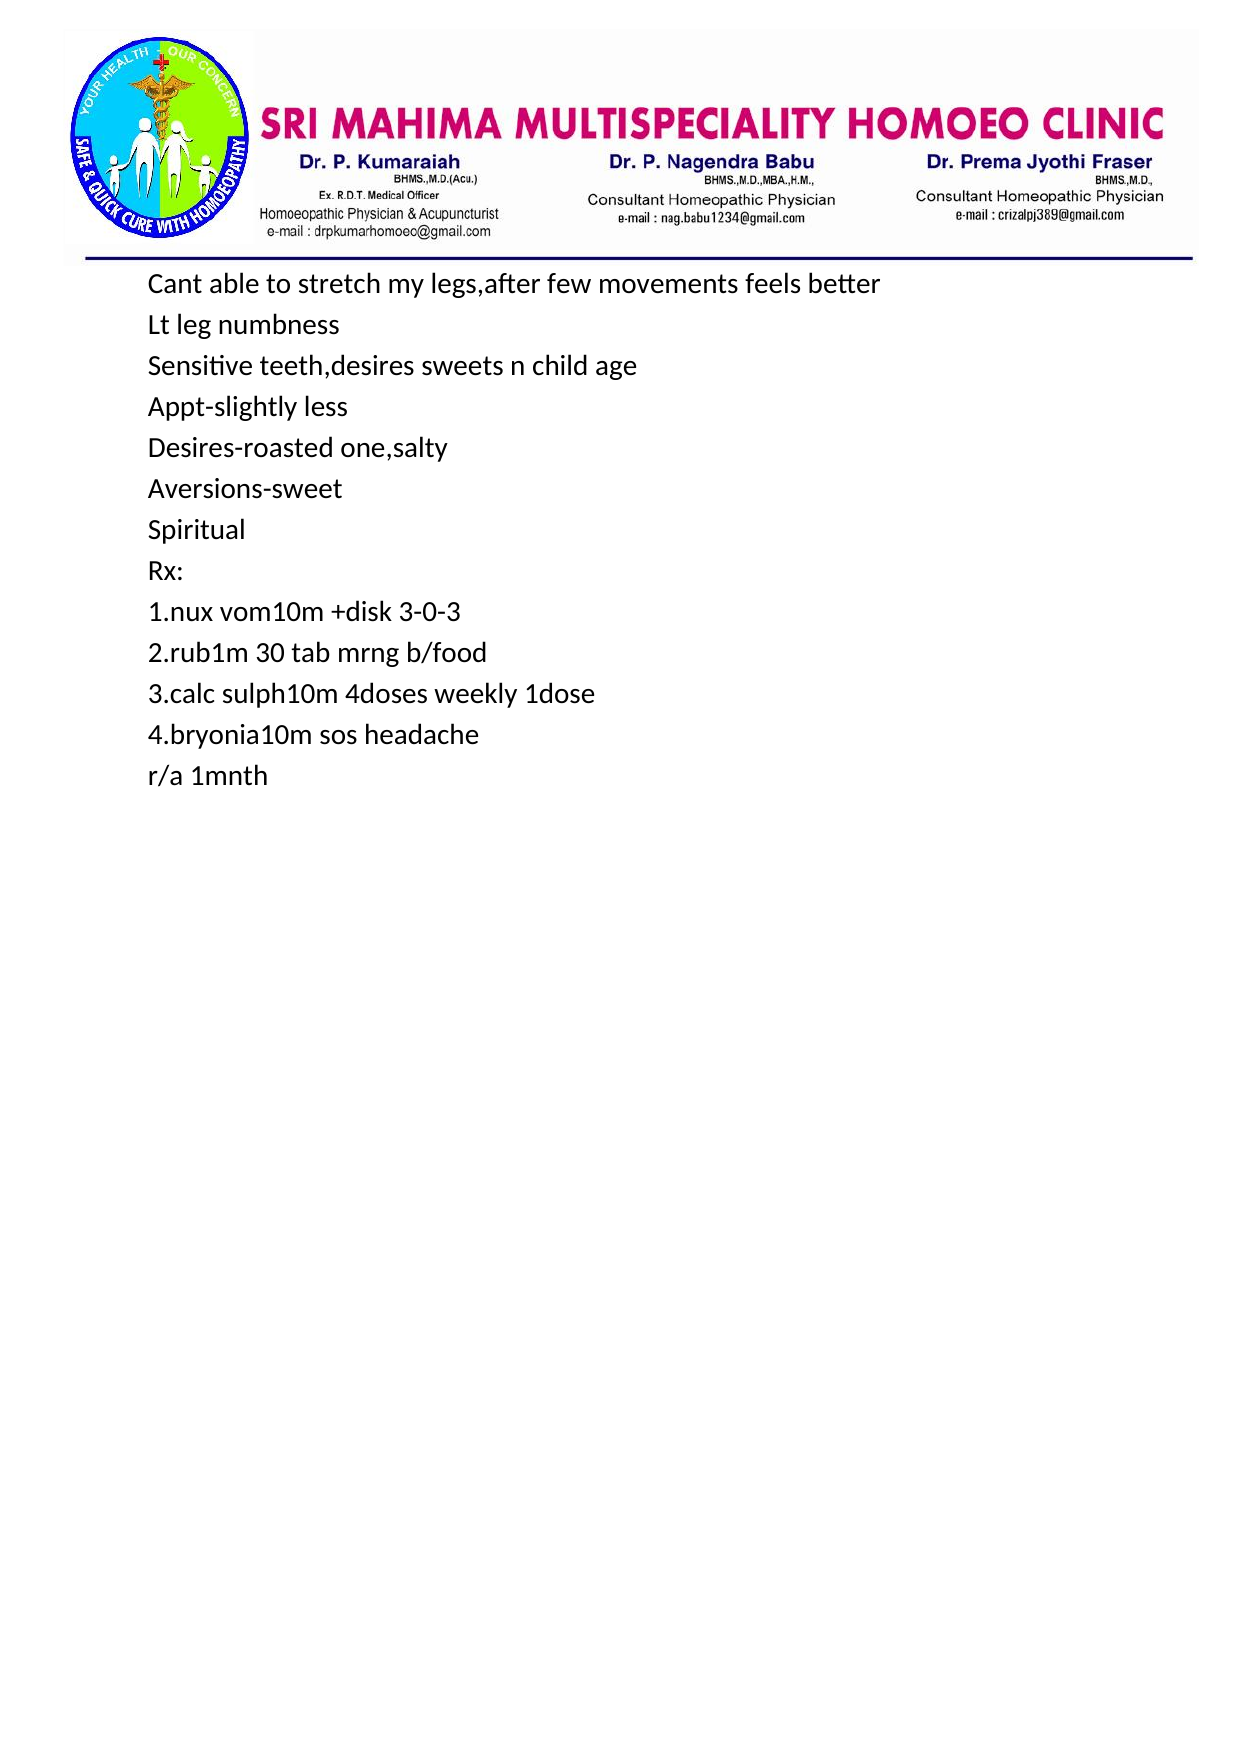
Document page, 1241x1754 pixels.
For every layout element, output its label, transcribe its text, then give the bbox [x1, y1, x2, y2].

picture [63, 29, 1200, 266]
text Desires-roasted one,salty [148, 429, 1122, 465]
text 1.nux vom10m +disk 3-0-3 [148, 593, 1122, 629]
text 3.calc sulph10m 4doses weekly 1dose [148, 675, 1122, 711]
text 2.rub1m 30 tab mrng b/food [148, 634, 1122, 669]
text Rx: [148, 552, 1122, 588]
text Sensitive teeth,desires sweets n child age [148, 347, 1122, 383]
text 4.bryonia10m sos headache [148, 716, 1122, 751]
text r/a 1mnth [148, 757, 1122, 792]
text Appt-slightly less [148, 388, 1122, 424]
text Cant able to stretch my legs,after few movements feels better [148, 266, 1122, 301]
text Spiritual [148, 511, 1122, 547]
text Lt leg numbness [148, 306, 1122, 342]
text Aversions-sweet [148, 470, 1122, 506]
